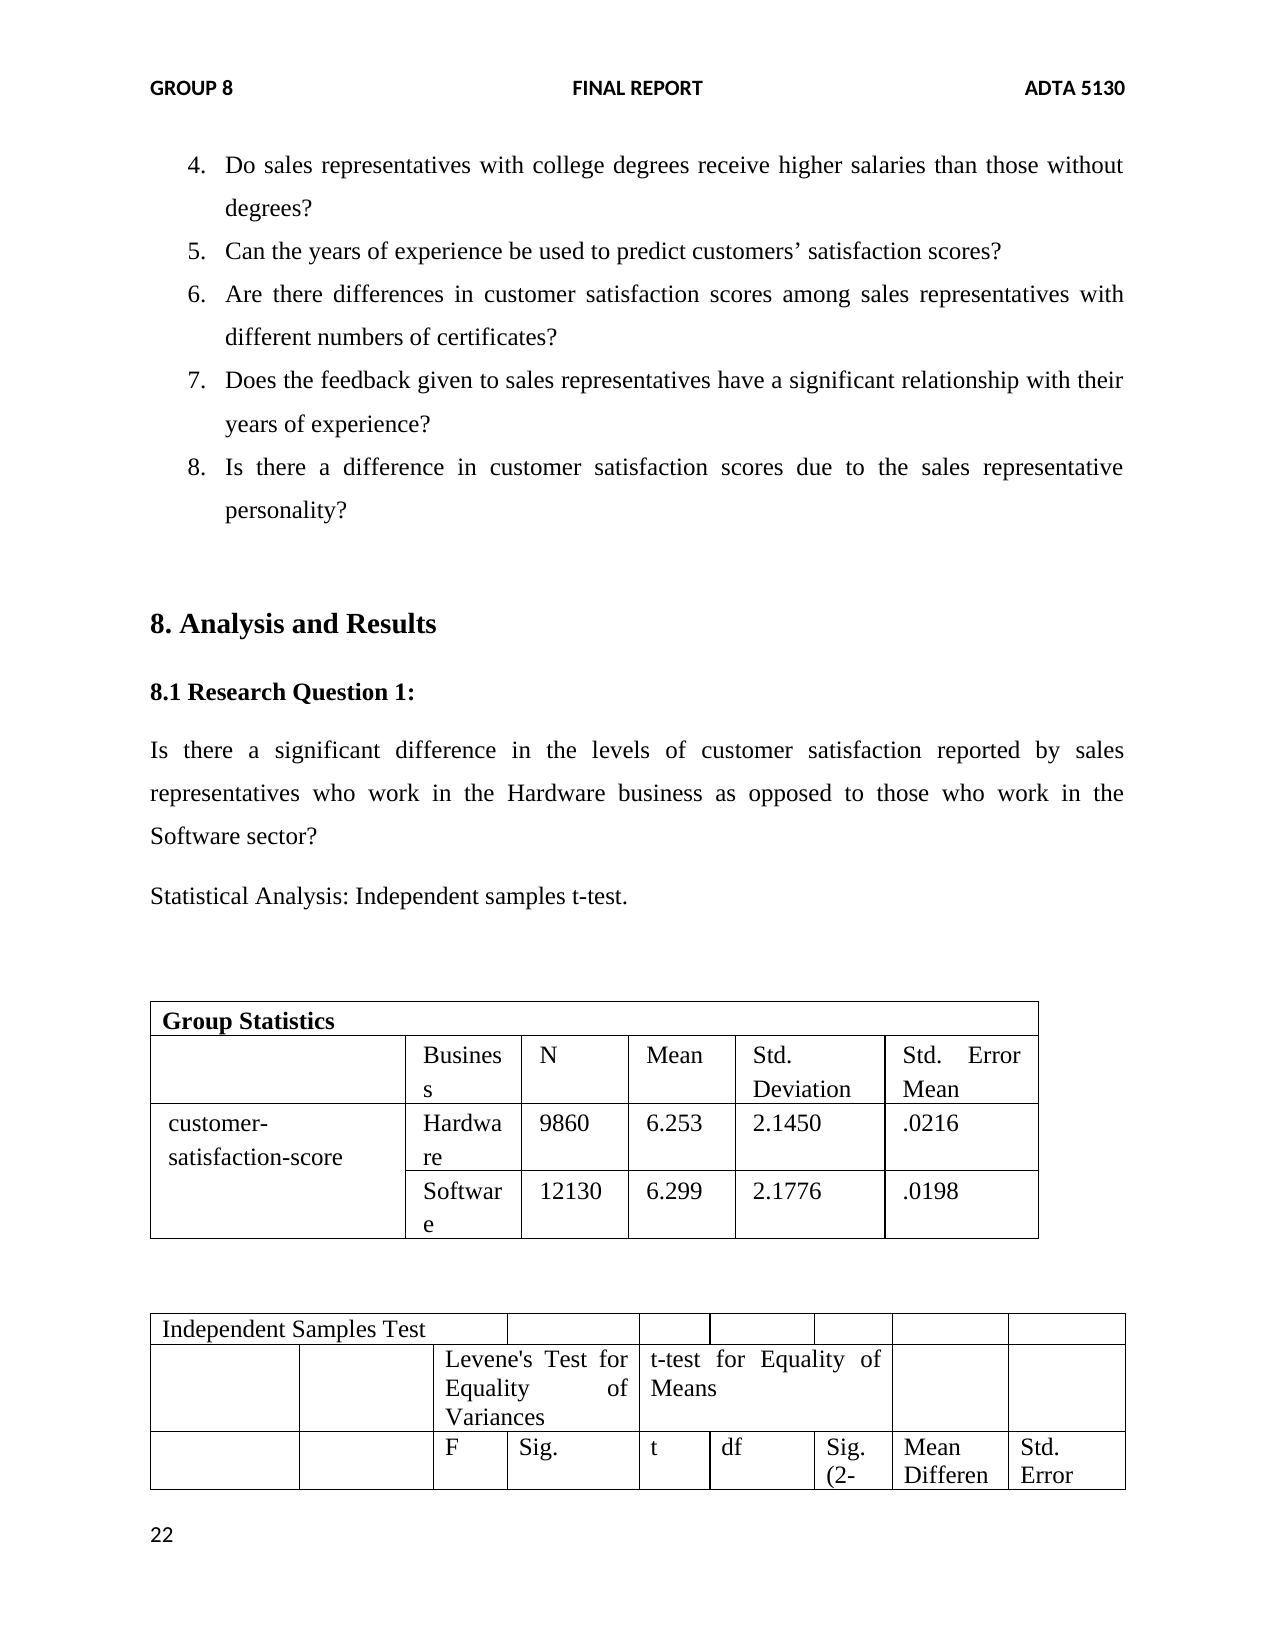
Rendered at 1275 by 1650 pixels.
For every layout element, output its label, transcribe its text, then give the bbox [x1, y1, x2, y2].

table_cell 2.1776 [736, 1171, 884, 1238]
table_cell [151, 1036, 405, 1103]
table_cell Sig. (2-tailed) [815, 1432, 892, 1489]
table_cell Hardware [406, 1104, 521, 1170]
table_cell N [522, 1036, 628, 1103]
list Does the feedback given to sales representatives have a significant relationship with their years of experience? [187, 366, 1125, 437]
table_cell [300, 1432, 433, 1489]
table_cell 6.299 [629, 1171, 735, 1238]
table_cell Business [406, 1036, 521, 1103]
table_cell [300, 1345, 433, 1431]
table_cell 9860 [522, 1104, 628, 1170]
table_cell F [434, 1432, 507, 1489]
list Is there a difference in customer satisfaction scores due to the sales representative personality? [187, 452, 1125, 524]
table_cell Mean Difference [893, 1432, 1008, 1489]
table_header [893, 1314, 1008, 1343]
table_cell Sig. [508, 1432, 639, 1489]
table_cell 12130 [522, 1171, 628, 1238]
table_cell Std. Error Mean [886, 1036, 1038, 1103]
table_cell Software [406, 1171, 521, 1238]
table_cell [1009, 1432, 1125, 1489]
text Is there a significant difference in the levels of customer satisfaction reported by sales representatives who work in the Hardware business as opposed to those who work in the Software sector? [150, 735, 1125, 850]
table_cell t-test for Equality of Means [640, 1345, 892, 1431]
list Do sales representatives with college degrees receive higher salaries than those without degrees? [187, 150, 1125, 222]
table_cell 2.1450 [736, 1104, 884, 1170]
table_header [640, 1314, 709, 1343]
table_header [508, 1314, 639, 1343]
table_cell customer-satisfaction-score [151, 1104, 405, 1238]
table_header [1009, 1314, 1125, 1343]
table_cell t [640, 1432, 709, 1489]
table_cell [151, 1432, 299, 1489]
table_cell Mean [629, 1036, 735, 1103]
table_cell 6.253 [629, 1104, 735, 1170]
subtitle 8.1 Research Question 1: [150, 677, 1125, 706]
list Are there differences in customer satisfaction scores among sales representatives with different numbers of certificates? [187, 279, 1125, 351]
table_cell .0216 [886, 1104, 1038, 1170]
table_header Group Statistics [151, 1002, 1038, 1035]
table_cell df [711, 1432, 814, 1489]
list Can the years of experience be used to predict customers’ satisfaction scores? [187, 236, 1125, 265]
table_header [815, 1314, 892, 1343]
table_cell .0198 [886, 1171, 1038, 1238]
subtitle 8. Analysis and Results [150, 606, 1125, 640]
table_header Independent Samples Test [151, 1314, 507, 1343]
table_cell [893, 1345, 1008, 1431]
text Statistical Analysis: Independent samples t-test. [150, 881, 1125, 910]
table_cell [151, 1345, 299, 1431]
table_cell Std. Deviation [736, 1036, 884, 1103]
table_cell Levene's Test for Equality of Variances [434, 1345, 639, 1431]
table_header [711, 1314, 814, 1343]
table_cell [1009, 1345, 1125, 1431]
